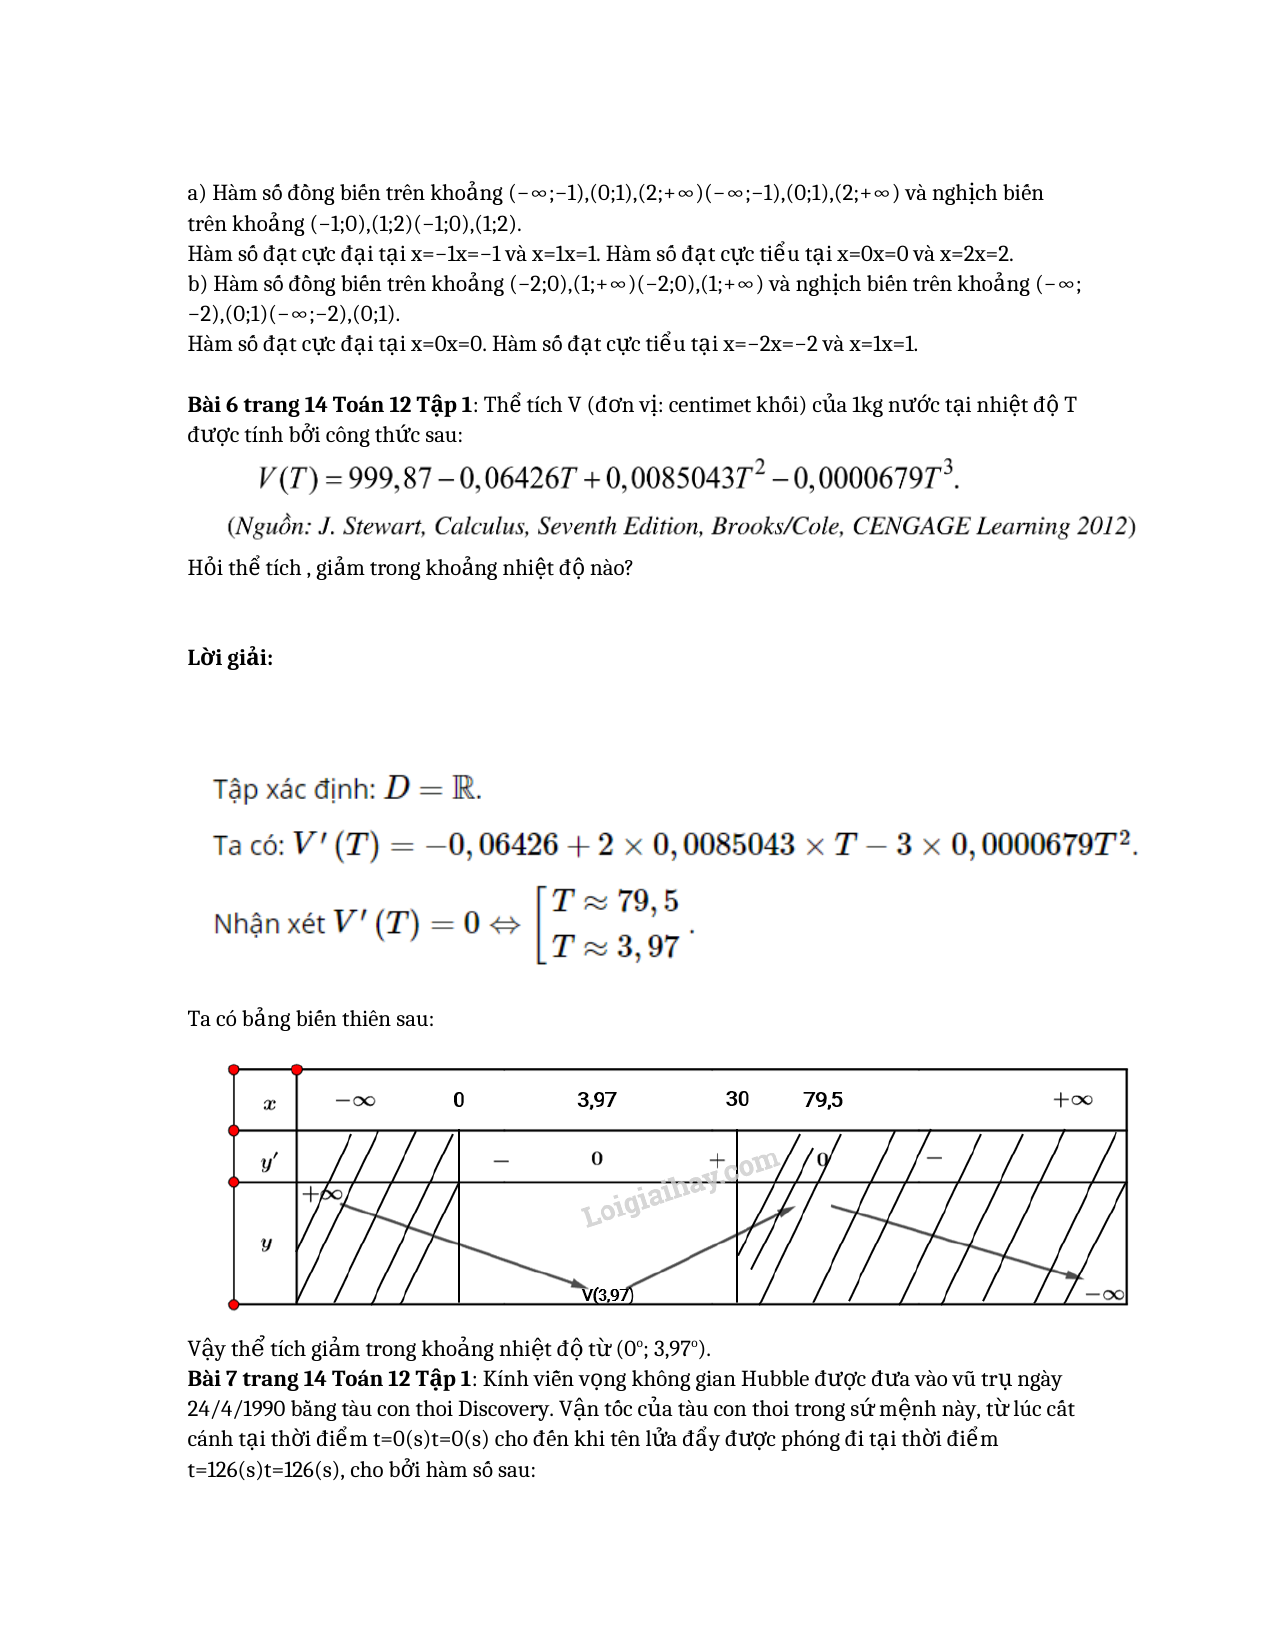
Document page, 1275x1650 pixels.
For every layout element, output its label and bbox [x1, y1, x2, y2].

picture [206, 1036, 1144, 1332]
picture [206, 452, 1144, 551]
text [187, 150, 1087, 1483]
picture [206, 765, 1144, 972]
